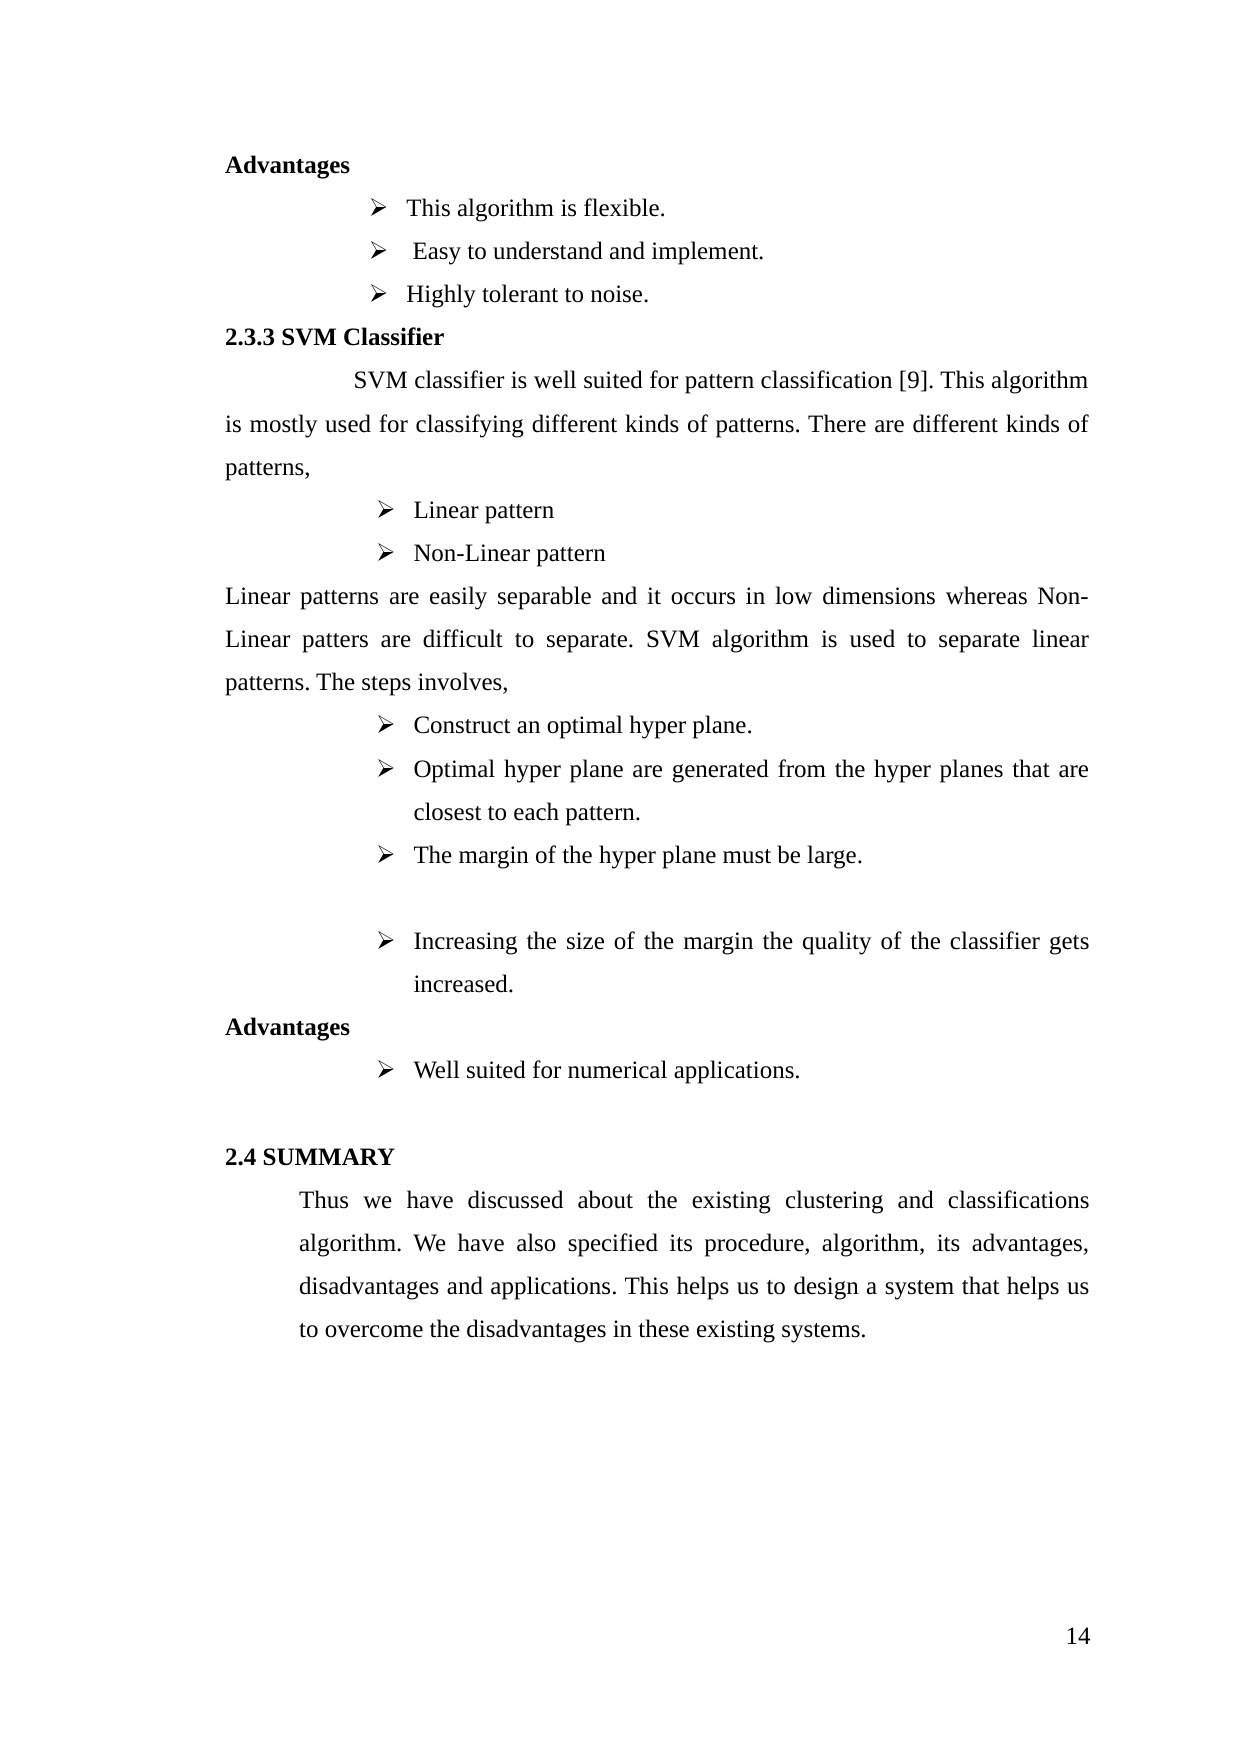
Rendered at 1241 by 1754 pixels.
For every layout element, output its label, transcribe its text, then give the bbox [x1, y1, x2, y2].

text Thus we have discussed about the existing clustering and classifications algorithm. We have also specified its procedure, algorithm, its advantages, disadvantages and applications. This helps us to design a system that helps us to overcome the disadvantages in these existing systems. [299, 1185, 1090, 1343]
text Linear patterns are easily separable and it occurs in low dimensions whereas Non-Linear patters are difficult to separate. SVM algorithm is used to separate linear patterns. The steps involves, [225, 581, 1090, 696]
list Non-Linear pattern [376, 538, 1090, 567]
text Advantages [225, 150, 1090, 179]
list This algorithm is flexible. [369, 193, 1090, 222]
list The margin of the hyper plane must be large. [376, 840, 1090, 869]
text 2.4 SUMMARY [225, 1142, 1090, 1171]
list Construct an optimal hyper plane. [376, 711, 1090, 739]
list Easy to understand and implement. [369, 236, 1090, 265]
list Linear pattern [376, 495, 1090, 524]
list Optimal hyper plane are generated from the hyper planes that are closest to each pattern. [376, 754, 1090, 826]
list Well suited for numerical applications. [376, 1056, 1090, 1084]
text SVM classifier is well suited for pattern classification [9]. This algorithm is mostly used for classifying different kinds of patterns. There are different kinds of patterns, [225, 366, 1090, 481]
list Highly tolerant to noise. [369, 279, 1090, 308]
text 2.3.3 SVM Classifier [225, 322, 1090, 351]
text Advantages [225, 1012, 1090, 1041]
list Increasing the size of the margin the quality of the classifier gets increased. [376, 926, 1090, 998]
